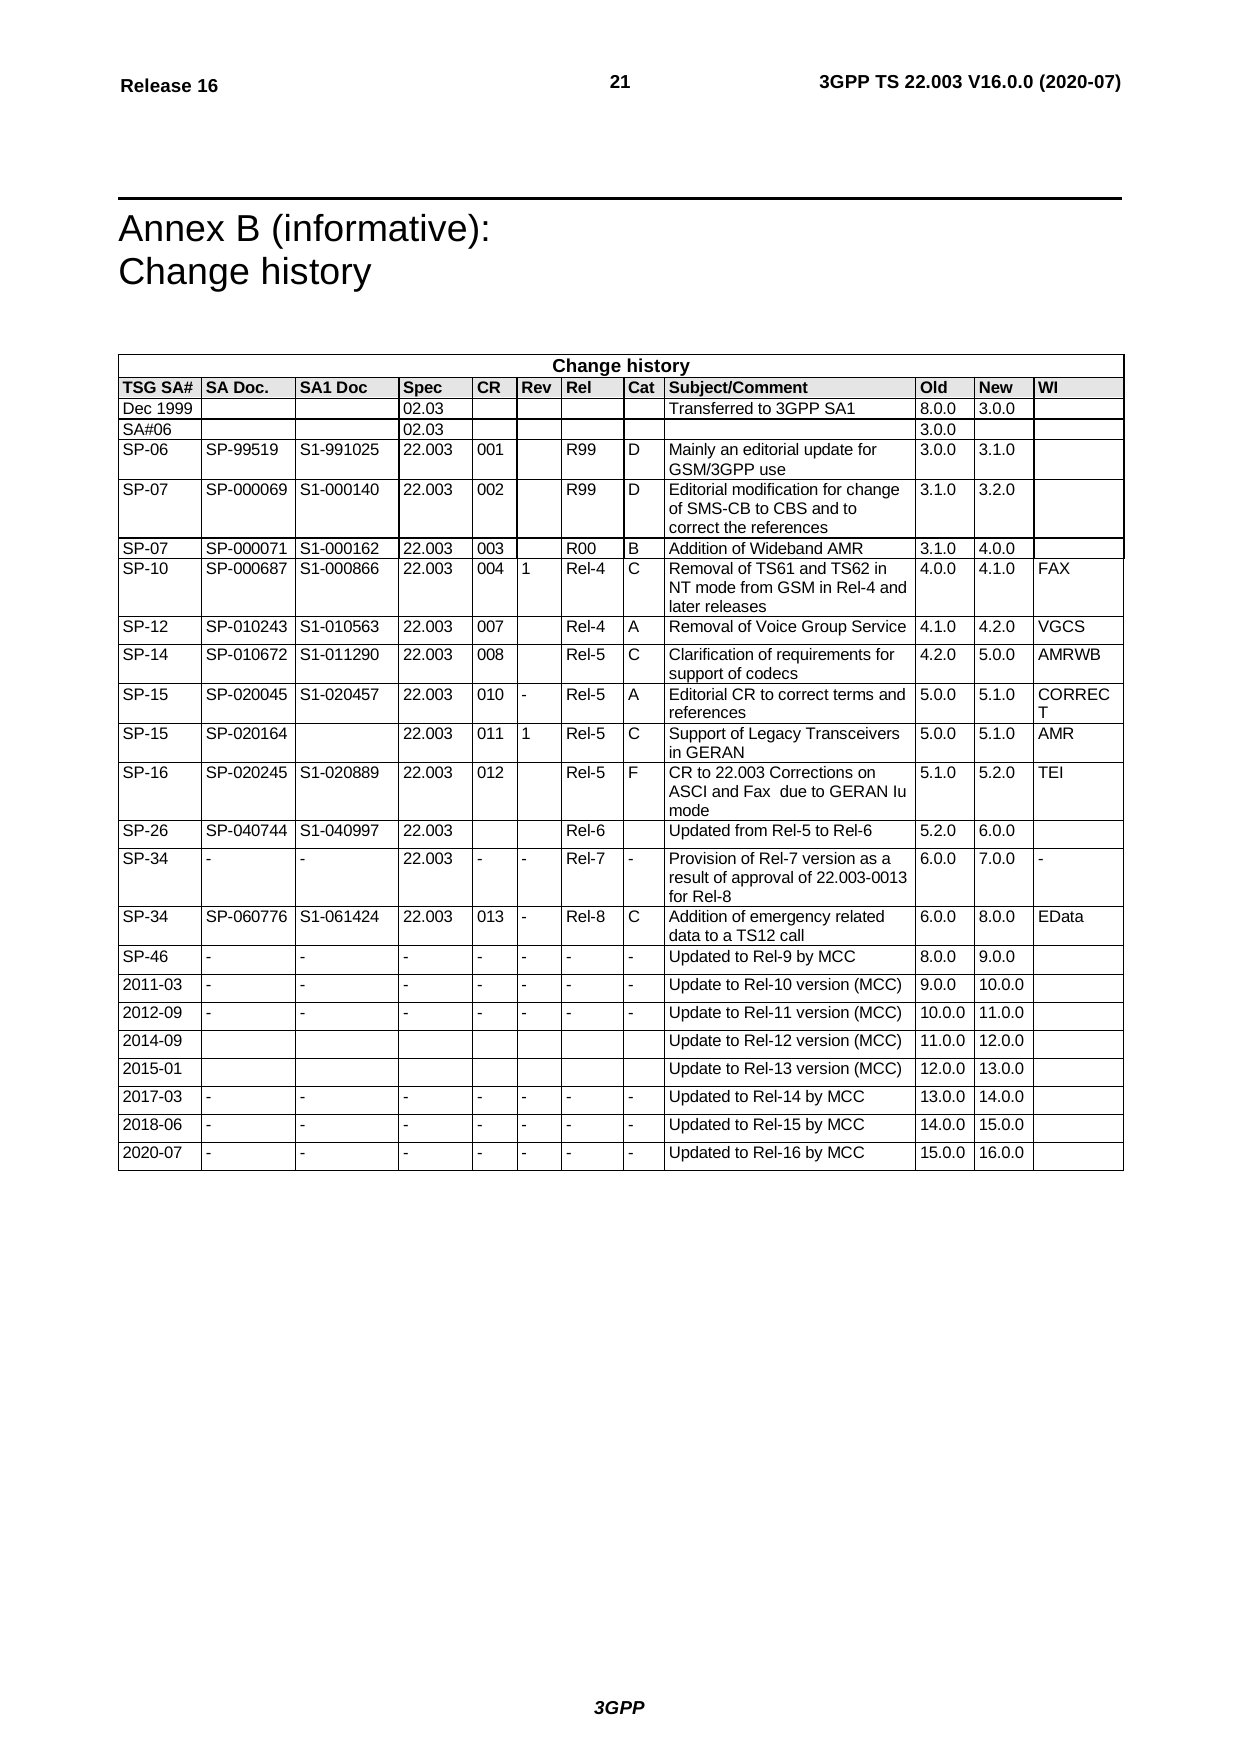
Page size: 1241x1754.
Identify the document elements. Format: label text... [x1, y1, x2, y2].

table_cell 2011-03 [119, 975, 201, 1002]
table_cell 003 [473, 539, 516, 558]
table_cell C [624, 559, 664, 616]
table_cell R99 [562, 440, 623, 478]
table_cell [202, 1059, 295, 1086]
table_cell SP-020045 [202, 684, 295, 722]
table_cell [296, 420, 398, 439]
table_header Change history [119, 355, 1123, 377]
table_cell [625, 399, 664, 418]
table_cell CORRECT [1034, 684, 1123, 722]
table_cell 2017-03 [119, 1087, 201, 1114]
table_cell 22.003 [399, 684, 472, 722]
table_cell 002 [473, 480, 516, 537]
table_cell Rel-8 [562, 907, 623, 945]
table_cell - [518, 907, 561, 945]
table_cell - [473, 975, 517, 1002]
table_cell - [518, 1143, 561, 1170]
table_cell 3.0.0 [975, 399, 1033, 418]
table_cell - [296, 1115, 398, 1142]
table_cell C [624, 645, 664, 683]
table_cell AMRWB [1034, 645, 1123, 683]
table_cell SA1 Doc [296, 378, 398, 397]
table_cell SP-040744 [202, 821, 295, 848]
table_cell Dec 1999 [119, 399, 201, 418]
table_cell - [562, 975, 623, 1002]
table_cell - [624, 1115, 664, 1142]
table_cell [473, 420, 516, 439]
table_cell 5.0.0 [916, 684, 974, 722]
table_cell SP-15 [119, 724, 201, 762]
table_cell [518, 480, 561, 537]
table_cell 5.2.0 [975, 763, 1033, 820]
table_cell - [399, 1115, 472, 1142]
table_cell [624, 1031, 664, 1058]
table_cell Editorial modification for change of SMS-CB to CBS and to correct the references [665, 480, 915, 537]
table_cell [1034, 975, 1123, 1002]
table_cell 3.2.0 [975, 480, 1033, 537]
table_cell 1 [518, 559, 561, 616]
table_cell S1-010563 [296, 617, 398, 644]
table_cell Mainly an editorial update for GSM/3GPP use [665, 440, 915, 478]
table_cell 13.0.0 [975, 1059, 1033, 1086]
table_cell Rel-7 [562, 849, 623, 906]
table_cell - [202, 1087, 295, 1114]
table_cell TSG SA# [119, 378, 201, 397]
table_cell SP-060776 [202, 907, 295, 945]
table_cell 008 [473, 645, 517, 683]
table_cell SP-000069 [202, 480, 295, 537]
table_cell 8.0.0 [975, 907, 1033, 945]
table_cell - [1034, 849, 1123, 906]
table_cell 2020-07 [119, 1143, 201, 1170]
table_cell - [624, 1003, 664, 1030]
table_cell Rel [562, 378, 623, 397]
table_cell SP-020164 [202, 724, 295, 762]
table_cell 22.003 [400, 539, 472, 558]
table_cell [1034, 946, 1123, 973]
table_cell Rel-4 [562, 617, 623, 644]
table_cell Editorial CR to correct terms and references [665, 684, 915, 722]
table_cell WI [1035, 378, 1123, 397]
table_cell 22.003 [399, 645, 472, 683]
table_cell 3.1.0 [916, 539, 974, 558]
table_cell [202, 399, 295, 418]
table_cell - [473, 1087, 517, 1114]
table_cell Update to Rel-10 version (MCC) [665, 975, 915, 1002]
table_cell SP-12 [119, 617, 201, 644]
table_cell D [625, 440, 664, 478]
table_cell Old [916, 378, 974, 397]
table_cell VGCS [1034, 617, 1123, 644]
table_cell S1-000162 [296, 539, 398, 558]
table_cell SP-16 [119, 763, 201, 820]
table_cell 6.0.0 [916, 907, 974, 945]
table_cell [296, 1059, 398, 1086]
table_cell - [296, 946, 398, 973]
table_cell [625, 420, 664, 439]
table_cell [665, 420, 915, 439]
table_cell 22.003 [399, 724, 472, 762]
table_cell Updated to Rel-14 by MCC [665, 1087, 915, 1114]
table_cell 4.1.0 [916, 617, 974, 644]
table_cell S1-040997 [296, 821, 398, 848]
table_cell Rel-4 [562, 559, 623, 616]
table_cell 004 [473, 559, 517, 616]
table_cell Provision of Rel-7 version as a result of approval of 22.003-0013 for Rel-8 [665, 849, 915, 906]
table_cell Updated to Rel-15 by MCC [665, 1115, 915, 1142]
table_cell Update to Rel-13 version (MCC) [665, 1059, 915, 1086]
table_cell Update to Rel-11 version (MCC) [665, 1003, 915, 1030]
table_cell - [518, 849, 561, 906]
table_cell Rel-5 [562, 763, 623, 820]
table_cell - [202, 1143, 295, 1170]
table_cell 3.0.0 [916, 420, 974, 439]
table_cell 12.0.0 [916, 1059, 974, 1086]
table_cell A [624, 684, 664, 722]
table_cell SP-07 [119, 480, 201, 537]
table_cell Spec [400, 378, 472, 397]
table_cell SP-15 [119, 684, 201, 722]
table_cell SP-26 [119, 821, 201, 848]
table_cell - [518, 1087, 561, 1114]
table_cell 9.0.0 [916, 975, 974, 1002]
table_cell 13.0.0 [916, 1087, 974, 1114]
table_cell R00 [562, 539, 623, 558]
table_cell SP-020245 [202, 763, 295, 820]
table_cell [1034, 821, 1123, 848]
table_cell - [624, 849, 664, 906]
table_cell Subject/Comment [665, 378, 915, 397]
table_cell [1034, 1115, 1123, 1142]
table_cell [1034, 1087, 1123, 1114]
table_cell S1-020457 [296, 684, 398, 722]
table_cell - [518, 946, 561, 973]
table_cell [1034, 1143, 1123, 1170]
table_cell SP-07 [119, 539, 201, 558]
table_cell 14.0.0 [916, 1115, 974, 1142]
table_cell - [518, 1003, 561, 1030]
table_cell 15.0.0 [916, 1143, 974, 1170]
table_cell [1035, 539, 1123, 558]
table_cell - [296, 1003, 398, 1030]
table_cell S1-000866 [296, 559, 398, 616]
table_cell 013 [473, 907, 517, 945]
table_cell - [624, 946, 664, 973]
table_cell [518, 399, 561, 418]
table_cell F [624, 763, 664, 820]
table_cell [562, 399, 623, 418]
table_cell - [202, 1003, 295, 1030]
table_cell 011 [473, 724, 517, 762]
table_cell [518, 763, 561, 820]
table_cell [518, 539, 561, 558]
table_cell C [624, 724, 664, 762]
table_cell - [399, 946, 472, 973]
table_cell - [473, 1143, 517, 1170]
table_cell [562, 1059, 623, 1086]
table_cell 22.003 [399, 763, 472, 820]
table_cell 007 [473, 617, 517, 644]
table_cell 4.2.0 [916, 645, 974, 683]
table_cell 22.003 [399, 907, 472, 945]
table_cell [975, 420, 1033, 439]
table_cell SP-010672 [202, 645, 295, 683]
table_cell New [975, 378, 1033, 397]
table_cell - [202, 946, 295, 973]
table_cell C [624, 907, 664, 945]
table_cell - [296, 849, 398, 906]
table_cell SP-000071 [202, 539, 295, 558]
table_cell Transferred to 3GPP SA1 [665, 399, 915, 418]
table_cell 22.003 [400, 480, 472, 537]
table_cell 2018-06 [119, 1115, 201, 1142]
table_cell 02.03 [400, 399, 472, 418]
table_cell - [296, 1087, 398, 1114]
table_cell SP-010243 [202, 617, 295, 644]
table_cell SP-06 [119, 440, 201, 478]
table_cell R99 [562, 480, 623, 537]
table_cell [518, 1031, 561, 1058]
table_cell 22.003 [399, 821, 472, 848]
table_cell [1035, 420, 1123, 439]
table_cell [1035, 440, 1123, 478]
table_cell A [624, 617, 664, 644]
table_cell 22.003 [399, 559, 472, 616]
table_cell [562, 1031, 623, 1058]
table_cell CR [473, 378, 516, 397]
table_cell Rel-5 [562, 645, 623, 683]
table_cell 5.1.0 [916, 763, 974, 820]
table_cell 001 [473, 440, 516, 478]
table_cell 7.0.0 [975, 849, 1033, 906]
table_cell S1-000140 [296, 480, 398, 537]
table_cell B [625, 539, 664, 558]
table_cell 6.0.0 [916, 849, 974, 906]
table_cell - [473, 1115, 517, 1142]
table_cell [1034, 1031, 1123, 1058]
table_cell 02.03 [400, 420, 472, 439]
table_cell 16.0.0 [975, 1143, 1033, 1170]
table_cell [1034, 1059, 1123, 1086]
table_cell - [202, 975, 295, 1002]
table_cell [1034, 1003, 1123, 1030]
table_cell SP-14 [119, 645, 201, 683]
table_cell - [518, 975, 561, 1002]
table_cell Removal of TS61 and TS62 in NT mode from GSM in Rel-4 and later releases [665, 559, 915, 616]
table_cell Updated from Rel-5 to Rel-6 [665, 821, 915, 848]
table_cell SA#06 [119, 420, 201, 439]
table_cell 2012-09 [119, 1003, 201, 1030]
table_cell Rel-5 [562, 724, 623, 762]
table_cell - [562, 1087, 623, 1114]
table_cell - [399, 1143, 472, 1170]
table_cell - [473, 1003, 517, 1030]
table_cell 22.003 [400, 440, 472, 478]
table_cell 010 [473, 684, 517, 722]
table_cell - [624, 1087, 664, 1114]
table_cell S1-991025 [296, 440, 398, 478]
table_cell [473, 1059, 517, 1086]
table_cell - [562, 1003, 623, 1030]
table_cell - [562, 946, 623, 973]
table_cell SP-000687 [202, 559, 295, 616]
table_cell Addition of emergency related data to a TS12 call [665, 907, 915, 945]
table_cell [296, 724, 398, 762]
table_cell - [518, 684, 561, 722]
table_cell SA Doc. [202, 378, 295, 397]
table_cell [202, 420, 295, 439]
table_cell Updated to Rel-9 by MCC [665, 946, 915, 973]
table_cell [399, 1059, 472, 1086]
table_cell 10.0.0 [916, 1003, 974, 1030]
table_cell 2015-01 [119, 1059, 201, 1086]
table_cell 22.003 [399, 849, 472, 906]
table_cell [473, 821, 517, 848]
table_cell [518, 1059, 561, 1086]
table_cell - [518, 1115, 561, 1142]
table_cell [562, 420, 623, 439]
table_cell 5.1.0 [975, 684, 1033, 722]
table_cell 4.1.0 [975, 559, 1033, 616]
table_cell SP-99519 [202, 440, 295, 478]
table_cell 2014-09 [119, 1031, 201, 1058]
table_cell Support of Legacy Transceivers in GERAN [665, 724, 915, 762]
table_cell Clarification of requirements for support of codecs [665, 645, 915, 683]
table_cell 9.0.0 [975, 946, 1033, 973]
table_cell - [399, 1087, 472, 1114]
table_cell SP-46 [119, 946, 201, 973]
table_cell [296, 1031, 398, 1058]
table_cell 10.0.0 [975, 975, 1033, 1002]
table_cell 6.0.0 [975, 821, 1033, 848]
table_cell - [562, 1115, 623, 1142]
table_cell AMR [1034, 724, 1123, 762]
table_cell 1 [518, 724, 561, 762]
table_cell D [625, 480, 664, 537]
subtitle Annex B (informative): Change history [118, 200, 1122, 292]
table_cell S1-061424 [296, 907, 398, 945]
table_cell [518, 440, 561, 478]
table_cell CR to 22.003 Corrections on ASCI and Fax due to GERAN Iu mode [665, 763, 915, 820]
table_cell TEI [1034, 763, 1123, 820]
table_cell - [202, 849, 295, 906]
table_cell Addition of Wideband AMR [665, 539, 915, 558]
table_cell - [399, 975, 472, 1002]
table_cell - [624, 975, 664, 1002]
table_cell [624, 821, 664, 848]
table_cell 11.0.0 [916, 1031, 974, 1058]
table_cell Removal of Voice Group Service [665, 617, 915, 644]
table_cell [202, 1031, 295, 1058]
table_cell [518, 420, 561, 439]
table_cell SP-34 [119, 849, 201, 906]
table_cell Rel-5 [562, 684, 623, 722]
table_cell 8.0.0 [916, 399, 974, 418]
table_cell 3.1.0 [975, 440, 1033, 478]
table_cell - [296, 1143, 398, 1170]
table_cell 12.0.0 [975, 1031, 1033, 1058]
table_cell [473, 399, 516, 418]
table_cell Rel-6 [562, 821, 623, 848]
table_cell - [624, 1143, 664, 1170]
table_cell [473, 1031, 517, 1058]
table_cell Update to Rel-12 version (MCC) [665, 1031, 915, 1058]
table_cell - [202, 1115, 295, 1142]
table_cell 14.0.0 [975, 1087, 1033, 1114]
table_cell Cat [625, 378, 664, 397]
table_cell 8.0.0 [916, 946, 974, 973]
table_cell Rev [518, 378, 561, 397]
table_cell [1035, 480, 1123, 537]
table_cell 3.1.0 [916, 480, 974, 537]
table_cell [1035, 399, 1123, 418]
table_cell 15.0.0 [975, 1115, 1033, 1142]
table_cell SP-10 [119, 559, 201, 616]
table_cell EData [1034, 907, 1123, 945]
table_cell [399, 1031, 472, 1058]
table_cell 012 [473, 763, 517, 820]
table_cell [518, 645, 561, 683]
table_cell - [296, 975, 398, 1002]
table_cell 4.0.0 [916, 559, 974, 616]
table_cell 5.0.0 [916, 724, 974, 762]
table_cell 11.0.0 [975, 1003, 1033, 1030]
table_cell [624, 1059, 664, 1086]
table_cell S1-020889 [296, 763, 398, 820]
table_cell - [562, 1143, 623, 1170]
table_cell 5.1.0 [975, 724, 1033, 762]
table_cell 4.2.0 [975, 617, 1033, 644]
table_cell FAX [1034, 559, 1123, 616]
table_cell 3.0.0 [916, 440, 974, 478]
table_cell SP-34 [119, 907, 201, 945]
table_cell [518, 617, 561, 644]
table_cell - [473, 849, 517, 906]
table_cell - [399, 1003, 472, 1030]
table_cell 5.2.0 [916, 821, 974, 848]
table_cell [518, 821, 561, 848]
table_cell - [473, 946, 517, 973]
table_cell 5.0.0 [975, 645, 1033, 683]
table_cell 4.0.0 [975, 539, 1033, 558]
table_cell S1-011290 [296, 645, 398, 683]
table_cell [296, 399, 398, 418]
table_cell 22.003 [399, 617, 472, 644]
table_cell Updated to Rel-16 by MCC [665, 1143, 915, 1170]
